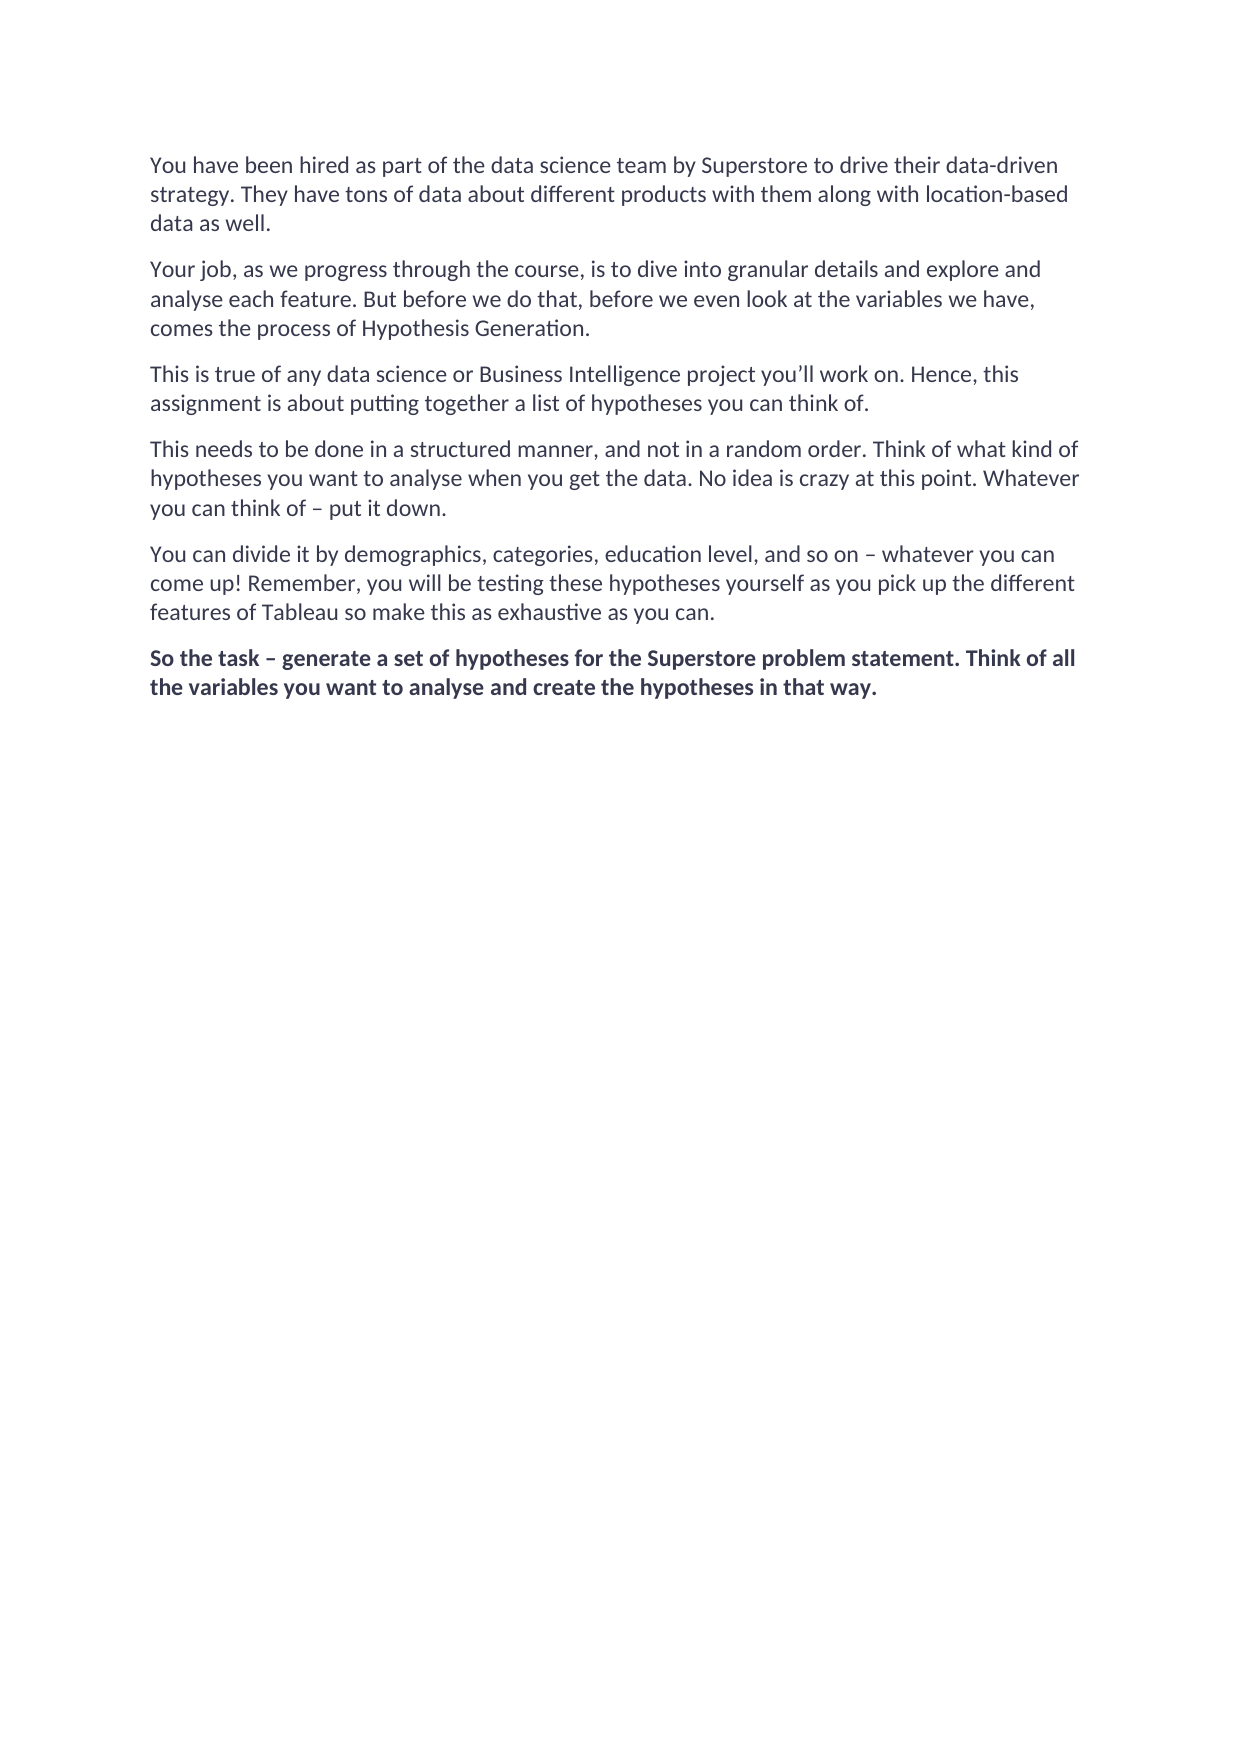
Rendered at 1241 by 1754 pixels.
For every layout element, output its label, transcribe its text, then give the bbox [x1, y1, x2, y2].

text This is true of any data science or Business Intelligence project you’ll work on. Hence, this assignment is about putting together a list of hypotheses you can think of. [150, 359, 1090, 417]
text So the task – generate a set of hypotheses for the Superstore problem statement. Think of all the variables you want to analyse and create the hypotheses in that way. [150, 643, 1090, 702]
text Your job, as we progress through the course, is to dive into granular details and explore and analyse each feature. But before we do that, before we even look at the variables we have, comes the process of Hypothesis Generation. [150, 254, 1090, 342]
text You have been hired as part of the data science team by Superstore to drive their data-driven strategy. They have tons of data about different products with them along with location-based data as well. [150, 150, 1090, 238]
text This needs to be done in a structured manner, and not in a random order. Think of what kind of hypotheses you want to analyse when you get the data. No idea is crazy at this point. Whatever you can think of – put it down. [150, 434, 1090, 522]
text You can divide it by demographics, categories, education level, and so on – whatever you can come up! Remember, you will be testing these hypotheses yourself as you pick up the different features of Tableau so make this as exhaustive as you can. [150, 539, 1090, 626]
